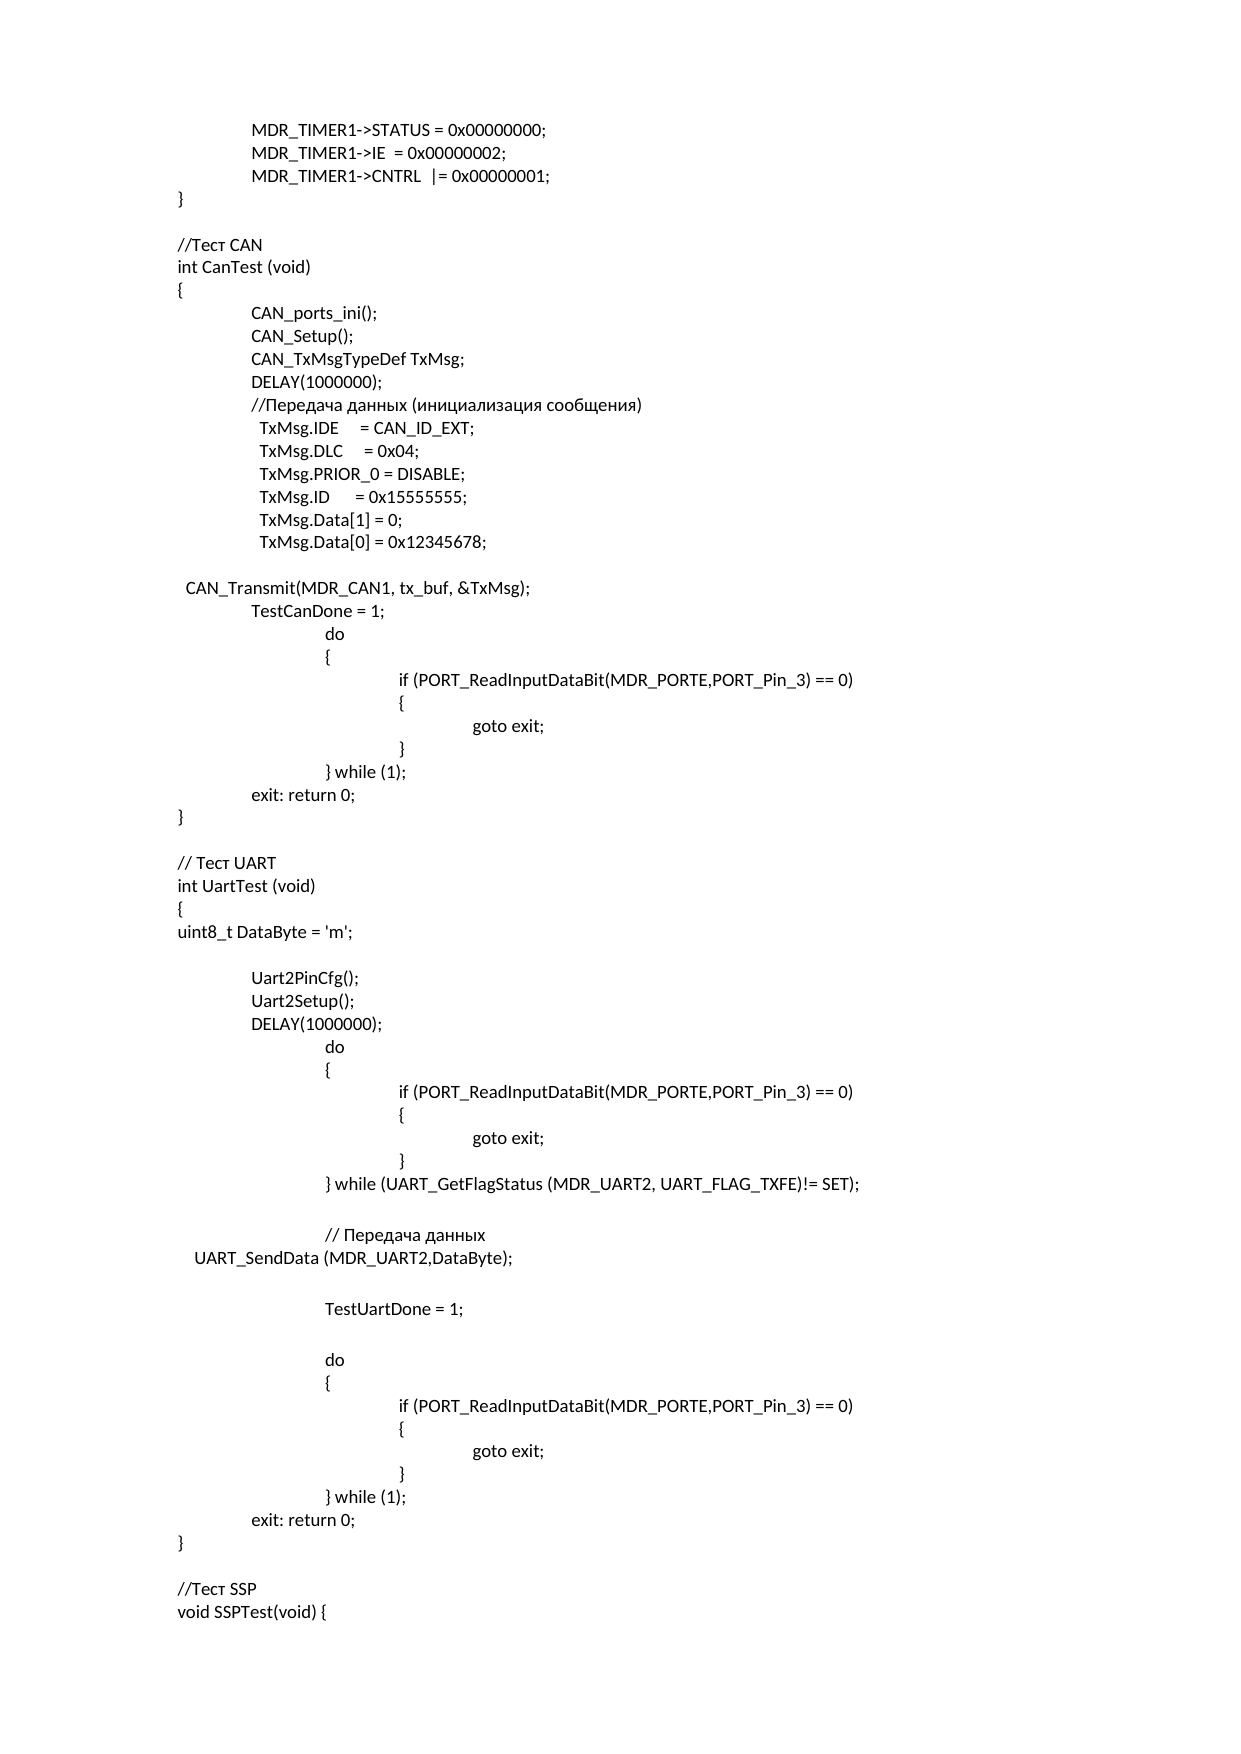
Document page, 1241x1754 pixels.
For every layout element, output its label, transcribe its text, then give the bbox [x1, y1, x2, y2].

text } [177, 1463, 1152, 1486]
text int CanTest (void) [177, 256, 1152, 278]
text DELAY(1000000); [177, 370, 1152, 393]
text // Тест UART [177, 851, 1152, 874]
text goto exit; [177, 1440, 1152, 1463]
text { [177, 1417, 1152, 1440]
text } while (UART_GetFlagStatus (MDR_UART2, UART_FLAG_TXFE)!= SET); [177, 1172, 1152, 1195]
text MDR_TIMER1->IE = 0x00000002; [177, 141, 1152, 164]
text } [177, 1149, 1152, 1172]
text MDR_TIMER1->CNTRL |= 0x00000001; [177, 164, 1152, 187]
text { [177, 897, 1152, 920]
text DELAY(1000000); [177, 1012, 1152, 1035]
text exit: return 0; [177, 783, 1152, 806]
text CAN_Transmit(MDR_CAN1, tx_buf, &TxMsg); [177, 576, 1152, 599]
text } while (1); [177, 1486, 1152, 1508]
text // Передача данных [177, 1223, 1152, 1246]
text TxMsg.IDE = CAN_ID_EXT; [251, 416, 1152, 439]
text Uart2Setup(); [177, 989, 1152, 1012]
text } [177, 737, 1152, 760]
text if (PORT_ReadInputDataBit(MDR_PORTE,PORT_Pin_3) == 0) [177, 1394, 1152, 1417]
text TxMsg.ID = 0x15555555; [251, 485, 1152, 508]
text if (PORT_ReadInputDataBit(MDR_PORTE,PORT_Pin_3) == 0) [177, 1081, 1152, 1103]
text Uart2PinCfg(); [177, 966, 1152, 989]
text CAN_TxMsgTypeDef TxMsg; [177, 347, 1152, 370]
text TestUartDone = 1; [177, 1297, 1152, 1320]
text TxMsg.DLC = 0x04; [251, 439, 1152, 462]
text TxMsg.Data[1] = 0; [251, 508, 1152, 531]
text uint8_t DataByte = 'm'; [177, 920, 1152, 943]
text MDR_TIMER1->STATUS = 0x00000000; [177, 118, 1152, 141]
text do [177, 1348, 1152, 1371]
text } [177, 806, 1152, 828]
text goto exit; [177, 1126, 1152, 1149]
text { [177, 1103, 1152, 1126]
text } while (1); [177, 760, 1152, 783]
text exit: return 0; [177, 1508, 1152, 1531]
text int UartTest (void) [177, 874, 1152, 897]
text //Тест SSP [177, 1577, 1152, 1600]
text TestCanDone = 1; [177, 599, 1152, 622]
text //Тест CAN [177, 233, 1152, 256]
text CAN_Setup(); [177, 324, 1152, 347]
text do [177, 622, 1152, 645]
text } [177, 1531, 1152, 1554]
text void SSPTest(void) { [177, 1600, 1152, 1623]
text CAN_ports_ini(); [177, 301, 1152, 324]
text goto exit; [177, 714, 1152, 737]
text do [177, 1035, 1152, 1058]
text { [177, 645, 1152, 668]
text } [177, 187, 1152, 210]
text { [177, 1371, 1152, 1394]
text { [177, 691, 1152, 714]
text { [177, 278, 1152, 301]
text UART_SendData (MDR_UART2,DataByte); [177, 1246, 1152, 1269]
text TxMsg.PRIOR_0 = DISABLE; [251, 462, 1152, 485]
text { [177, 1058, 1152, 1081]
text TxMsg.Data[0] = 0x12345678; [251, 531, 1152, 553]
text //Передача данных (инициализация сообщения) [177, 393, 1152, 416]
text if (PORT_ReadInputDataBit(MDR_PORTE,PORT_Pin_3) == 0) [177, 668, 1152, 691]
